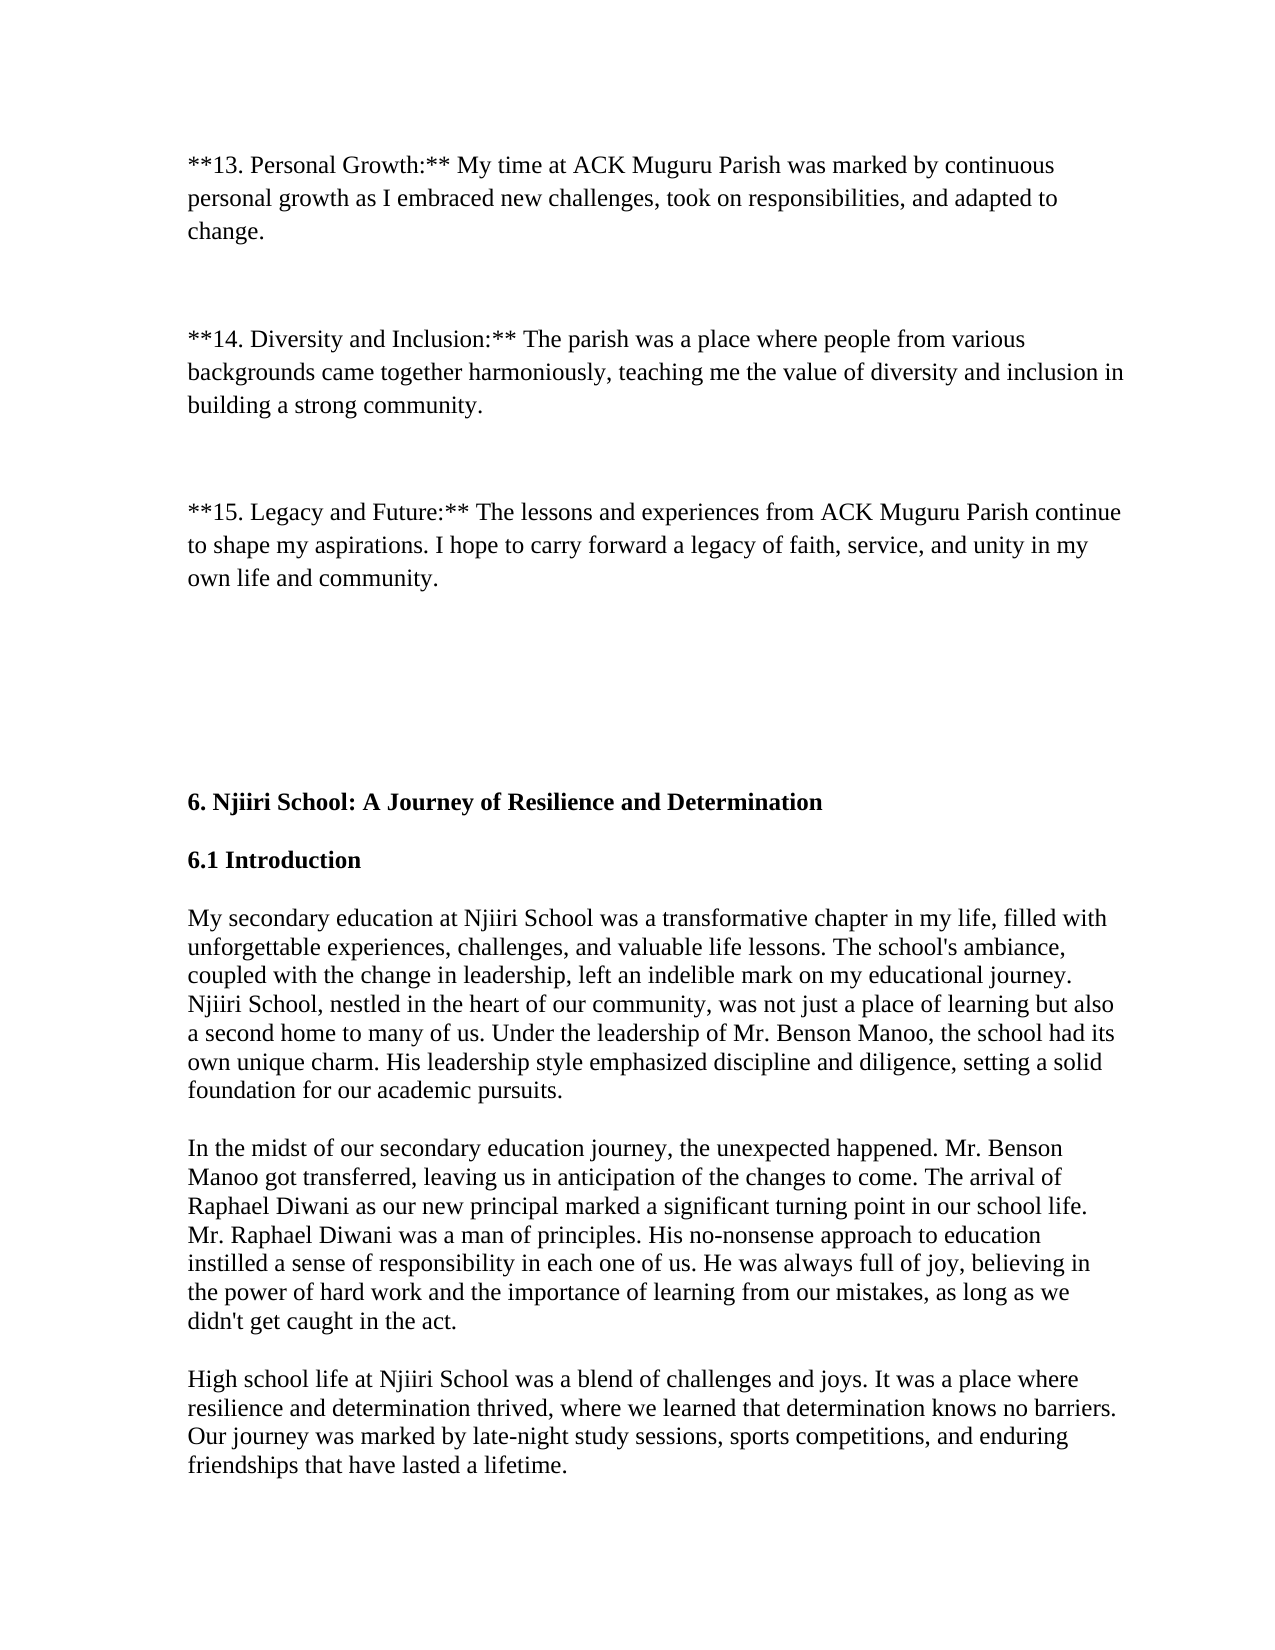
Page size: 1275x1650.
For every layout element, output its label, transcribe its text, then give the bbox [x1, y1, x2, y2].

text **15. Legacy and Future:** The lessons and experiences from ACK Muguru Parish continue to shape my aspirations. I hope to carry forward a legacy of faith, service, and unity in my own life and community. [187, 497, 1125, 592]
text In the midst of our secondary education journey, the unexpected happened. Mr. Benson Manoo got transferred, leaving us in anticipation of the changes to come. The arrival of Raphael Diwani as our new principal marked a significant turning point in our school life. Mr. Raphael Diwani was a man of principles. His no-nonsense approach to education instilled a sense of responsibility in each one of us. He was always full of joy, believing in the power of hard work and the importance of learning from our mistakes, as long as we didn't get caught in the act. [187, 1133, 1125, 1335]
text **13. Personal Growth:** My time at ACK Muguru Parish was marked by continuous personal growth as I embraced new challenges, took on responsibilities, and adapted to change. [187, 150, 1125, 245]
subtitle 6.1 Introduction [187, 845, 1125, 874]
text High school life at Njiiri School was a blend of challenges and joys. It was a place where resilience and determination thrived, where we learned that determination knows no barriers. Our journey was marked by late-night study sessions, sports competitions, and enduring friendships that have lasted a lifetime. [187, 1364, 1125, 1479]
text My secondary education at Njiiri School was a transformative chapter in my life, filled with unforgettable experiences, challenges, and valuable life lessons. The school's ambiance, coupled with the change in leadership, left an indelible mark on my educational journey. Njiiri School, nestled in the heart of our community, was not just a place of learning but also a second home to many of us. Under the leadership of Mr. Benson Manoo, the school had its own unique charm. His leadership style emphasized discipline and diligence, setting a solid foundation for our academic pursuits. [187, 903, 1125, 1104]
subtitle 6. Njiiri School: A Journey of Resilience and Determination [187, 787, 1125, 816]
text **14. Diversity and Inclusion:** The parish was a place where people from various backgrounds came together harmoniously, teaching me the value of diversity and inclusion in building a strong community. [187, 324, 1125, 418]
